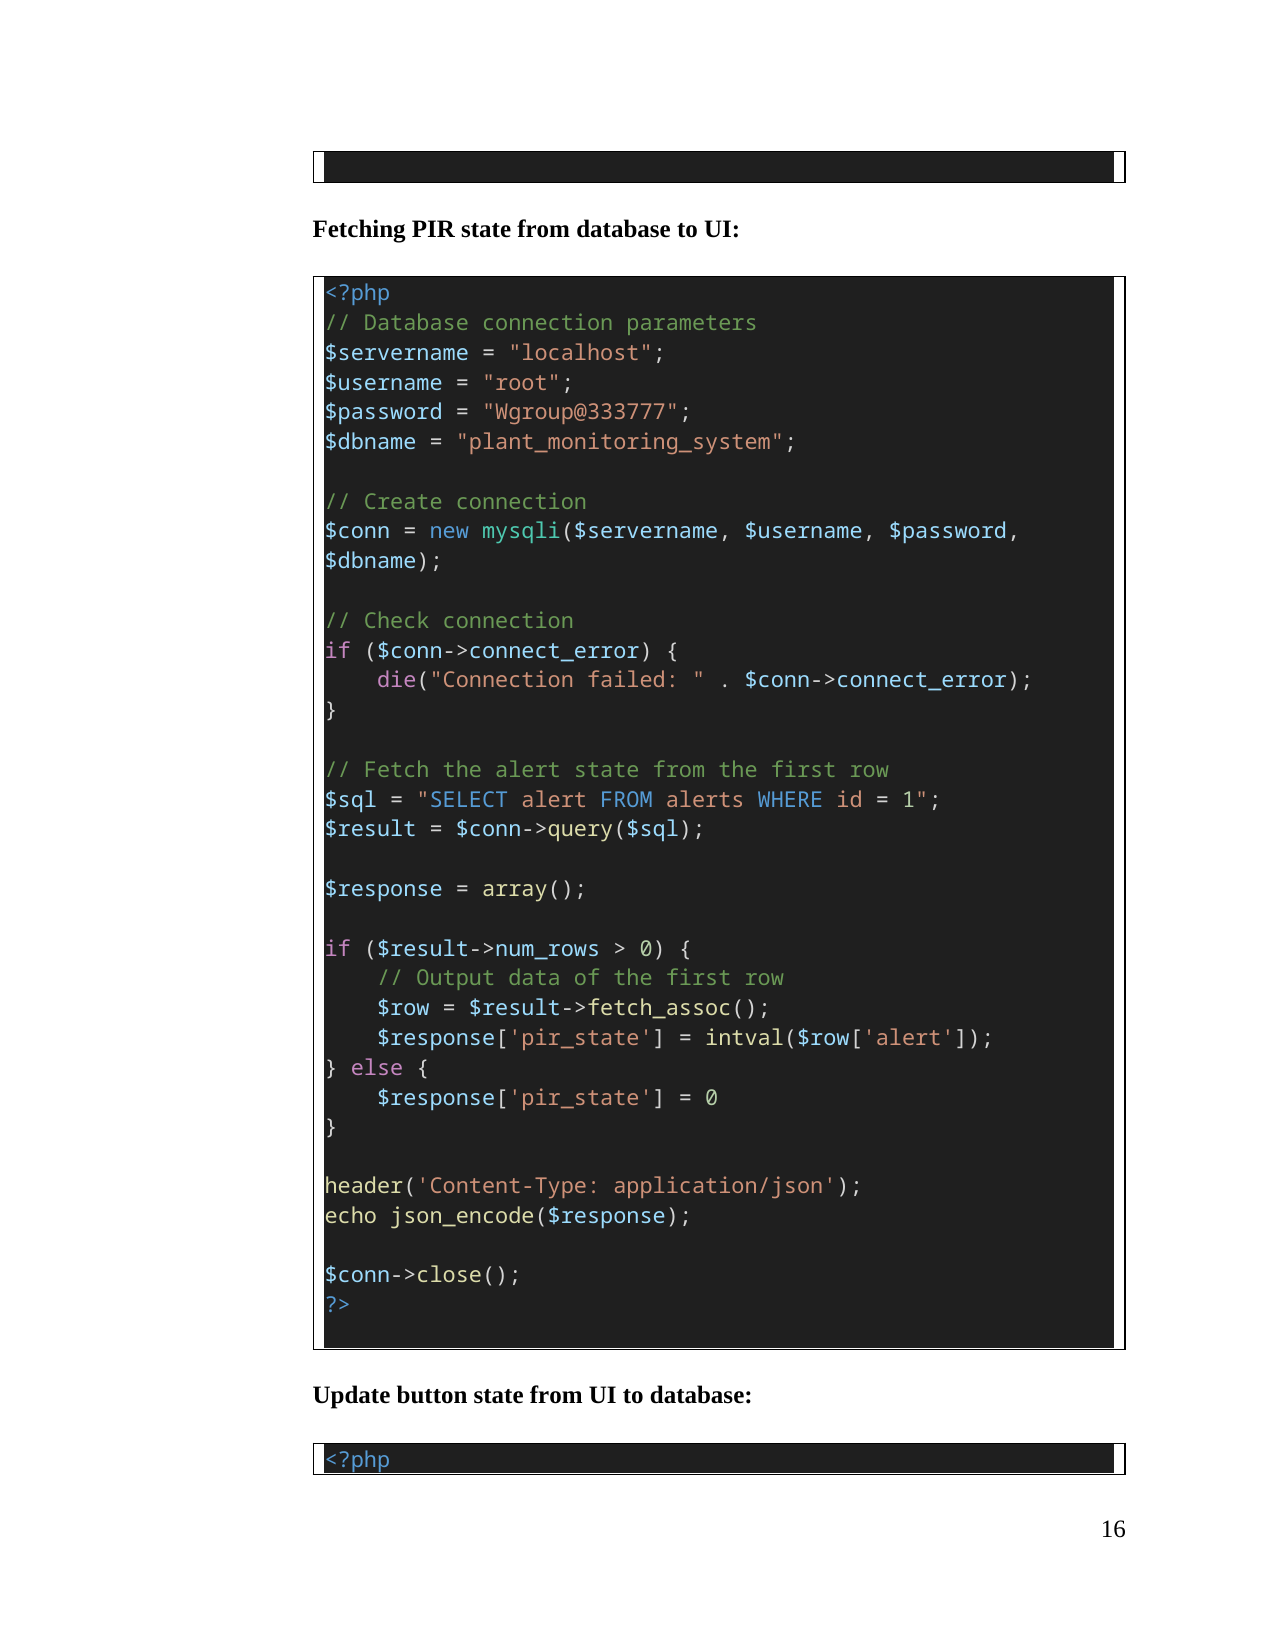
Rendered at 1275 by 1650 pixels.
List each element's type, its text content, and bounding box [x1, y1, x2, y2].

text Fetching PIR state from database to UI: [312, 214, 1125, 243]
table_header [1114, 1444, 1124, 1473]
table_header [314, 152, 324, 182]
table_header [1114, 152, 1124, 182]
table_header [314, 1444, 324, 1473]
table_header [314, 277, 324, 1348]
text Update button state from UI to database: [312, 1381, 1125, 1409]
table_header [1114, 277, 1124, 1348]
